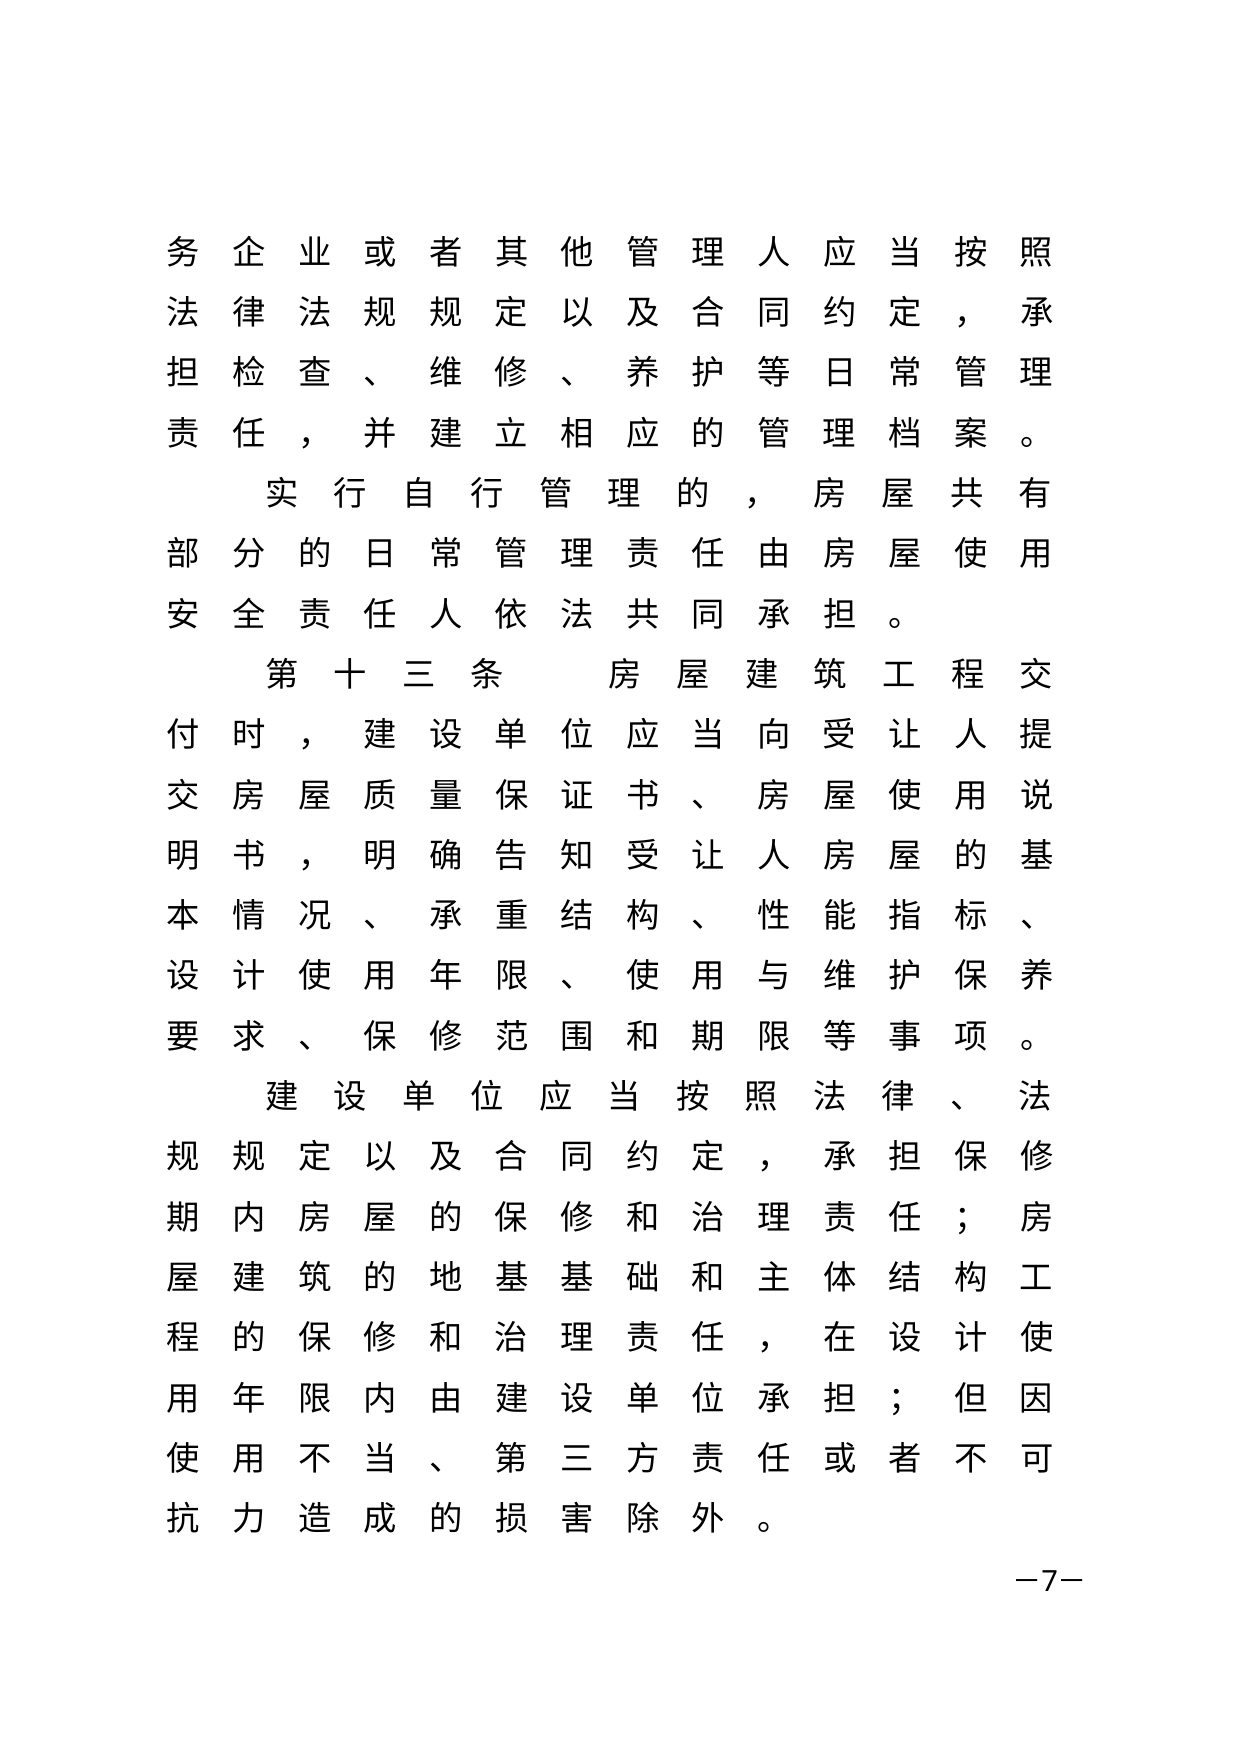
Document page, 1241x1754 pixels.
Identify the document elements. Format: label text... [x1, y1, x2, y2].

text 实行自行管理的，房屋共有部分的日常管理责任由房屋使用安全责任人依法共同承担。 [167, 461, 1085, 642]
text 第十二条 房屋共有部分实行委托管理的，受委托的物业服务企业或者其他管理人应当按照法律法规规定以及合同约定，承担检查、维修、养护等日常管理责任，并建立相应的管理档案。 [167, 219, 1085, 461]
text 建设单位应当按照法律、法规规定以及合同约定，承担保修期内房屋的保修和治理责任；房屋建筑的地基基础和主体结构工程的保修和治理责任，在设计使用年限内由建设单位承担；但因使用不当、第三方责任或者不可抗力造成的损害除外。 [167, 1064, 1085, 1546]
text 第十三条 房屋建筑工程交付时，建设单位应当向受让人提交房屋质量保证书、房屋使用说明书，明确告知受让人房屋的基本情况、承重结构、性能指标、设计使用年限、使用与维护保养要求、保修范围和期限等事项。 [167, 642, 1085, 1064]
